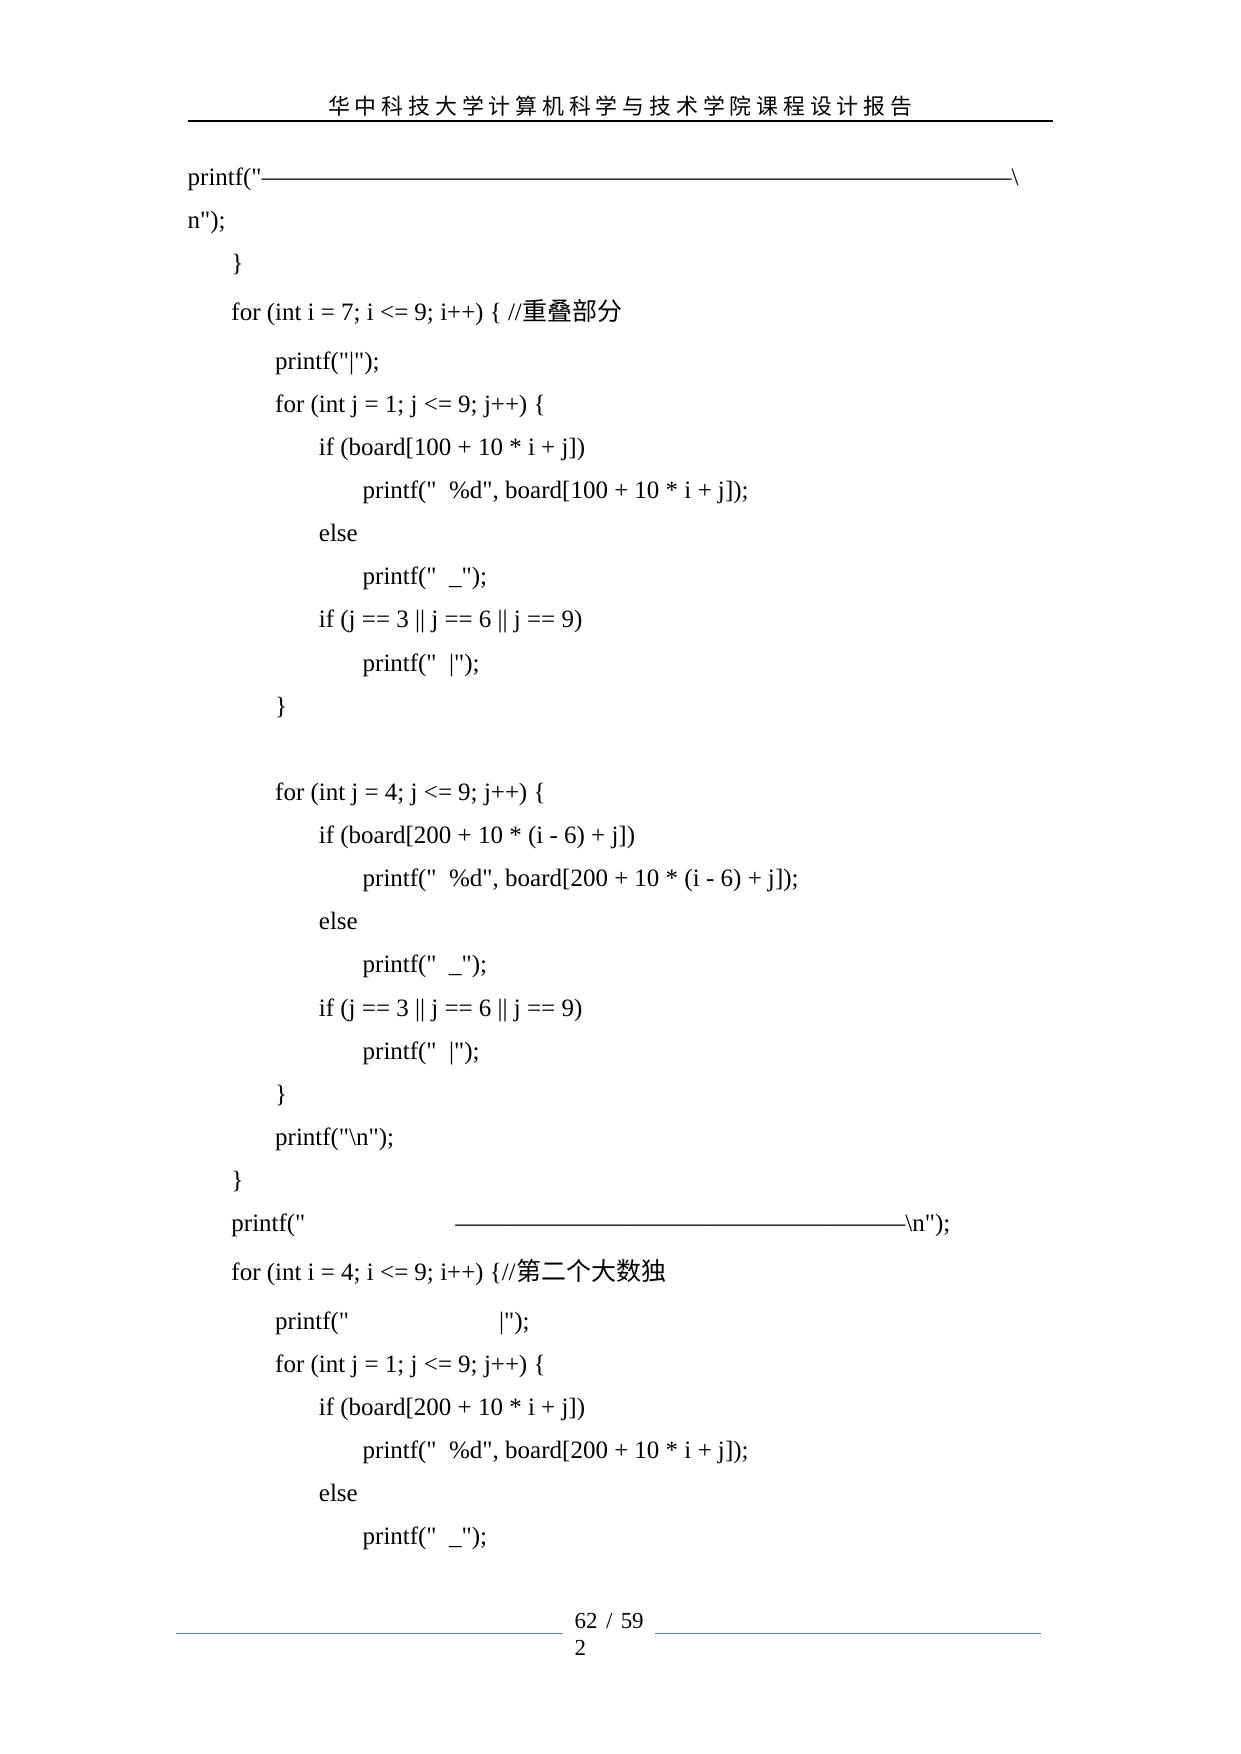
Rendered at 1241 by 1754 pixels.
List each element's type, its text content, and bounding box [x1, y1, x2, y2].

text else [187, 1478, 1053, 1507]
text printf("\n"); [187, 1122, 1053, 1151]
text for (int i = 4; i <= 9; i++) {//第二个大数独 [187, 1251, 1053, 1288]
text for (int j = 4; j <= 9; j++) { [187, 777, 1053, 806]
text printf(" ——————————————————\n"); [187, 1208, 1053, 1237]
text } [187, 1079, 1053, 1108]
text if (j == 3 || j == 6 || j == 9) [187, 604, 1053, 633]
text if (board[100 + 10 * i + j]) [187, 432, 1053, 461]
text printf(" %d", board[200 + 10 * i + j]); [187, 1435, 1053, 1464]
text for (int j = 1; j <= 9; j++) { [187, 1349, 1053, 1378]
text if (j == 3 || j == 6 || j == 9) [187, 993, 1053, 1021]
text } [187, 1165, 1053, 1194]
text else [187, 906, 1053, 935]
text for (int i = 7; i <= 9; i++) { //重叠部分 [187, 291, 1053, 328]
text printf(" _"); [187, 561, 1053, 590]
text printf(" |"); [187, 1036, 1053, 1064]
text if (board[200 + 10 * (i - 6) + j]) [187, 820, 1053, 849]
text printf("|"); [187, 346, 1053, 374]
text printf(" %d", board[200 + 10 * (i - 6) + j]); [187, 863, 1053, 892]
text printf(" %d", board[100 + 10 * i + j]); [187, 475, 1053, 504]
text else [187, 518, 1053, 547]
text for (int j = 1; j <= 9; j++) { [187, 389, 1053, 418]
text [187, 162, 1053, 234]
text printf(" _"); [187, 949, 1053, 978]
text printf(" _"); [187, 1521, 1053, 1550]
text printf(" |"); [187, 648, 1053, 676]
text } [187, 248, 1053, 277]
text printf(" |"); [187, 1306, 1053, 1334]
text if (board[200 + 10 * i + j]) [187, 1392, 1053, 1421]
text } [187, 691, 1053, 719]
